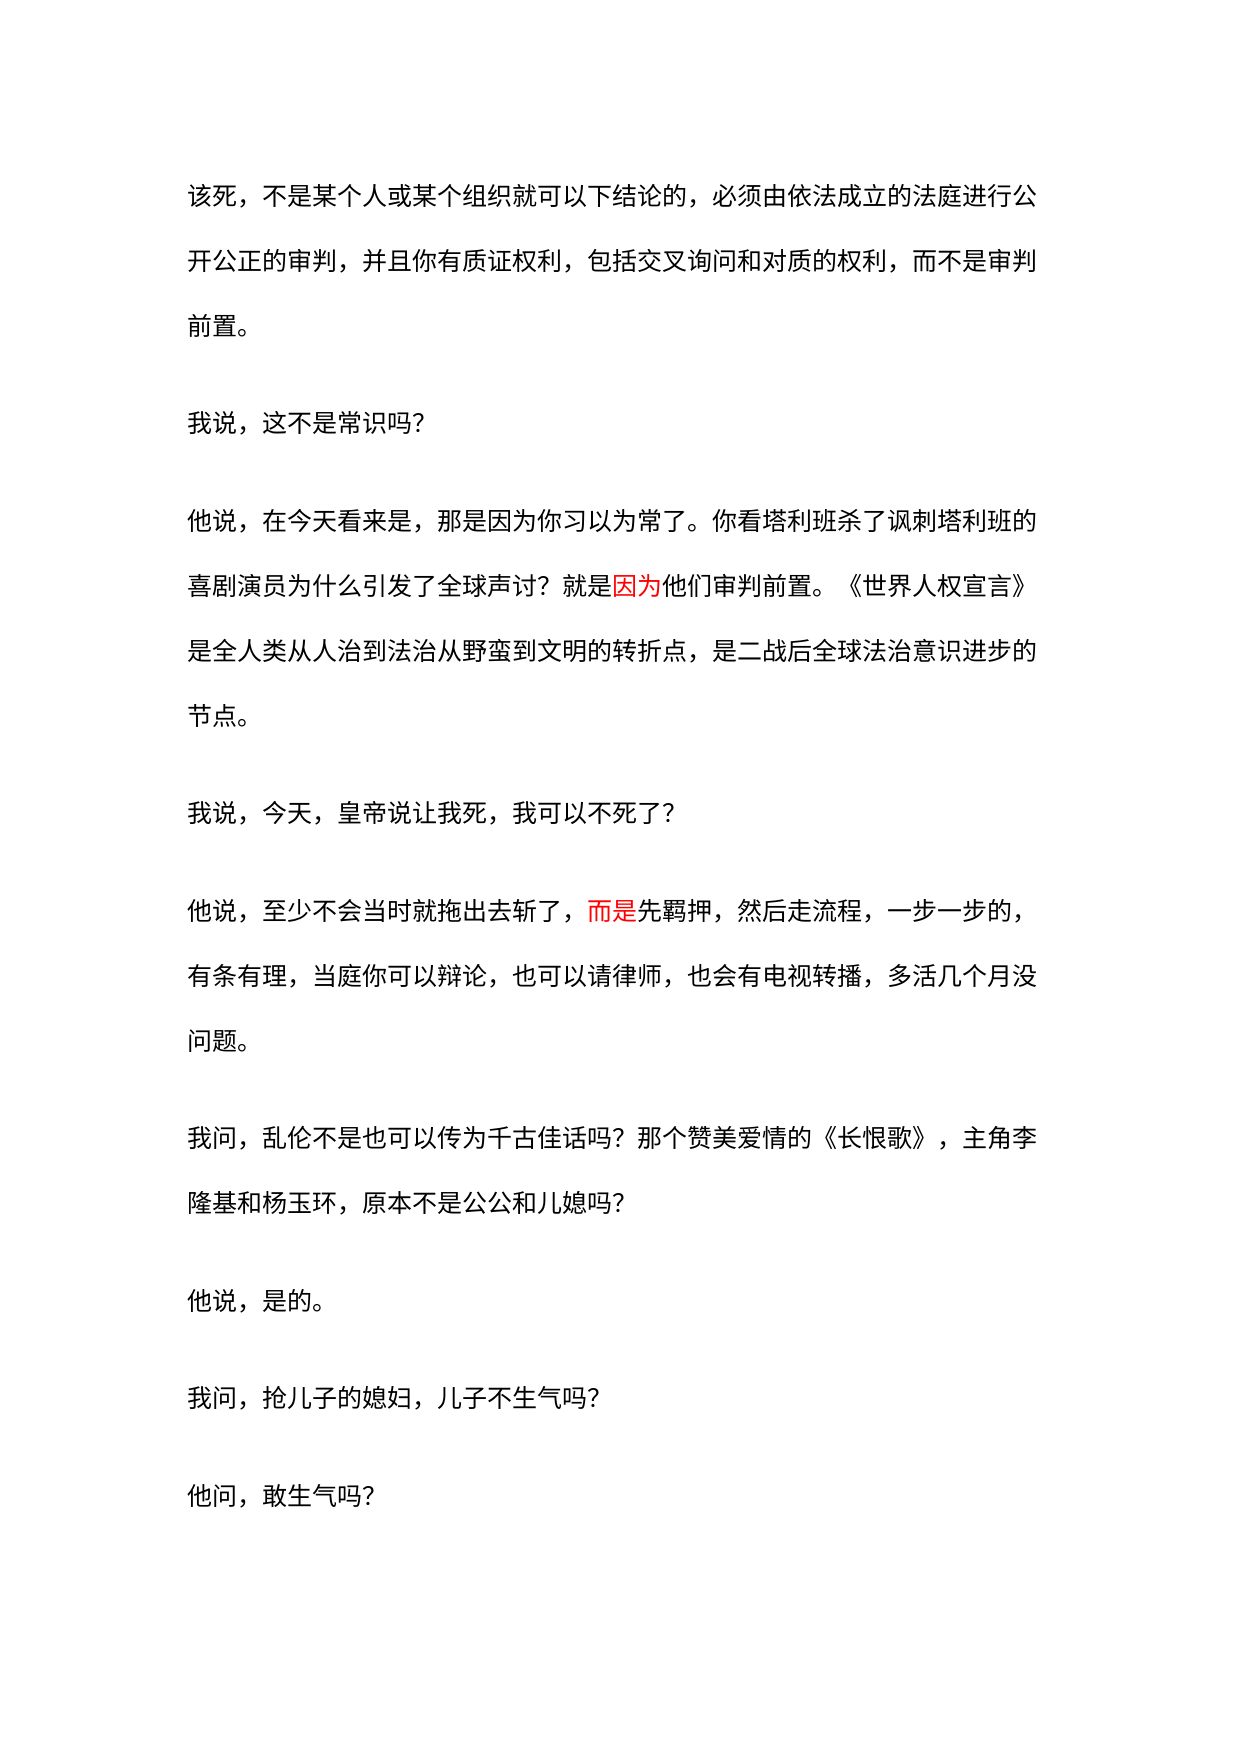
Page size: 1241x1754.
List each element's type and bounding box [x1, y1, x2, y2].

text [187, 162, 1053, 1527]
